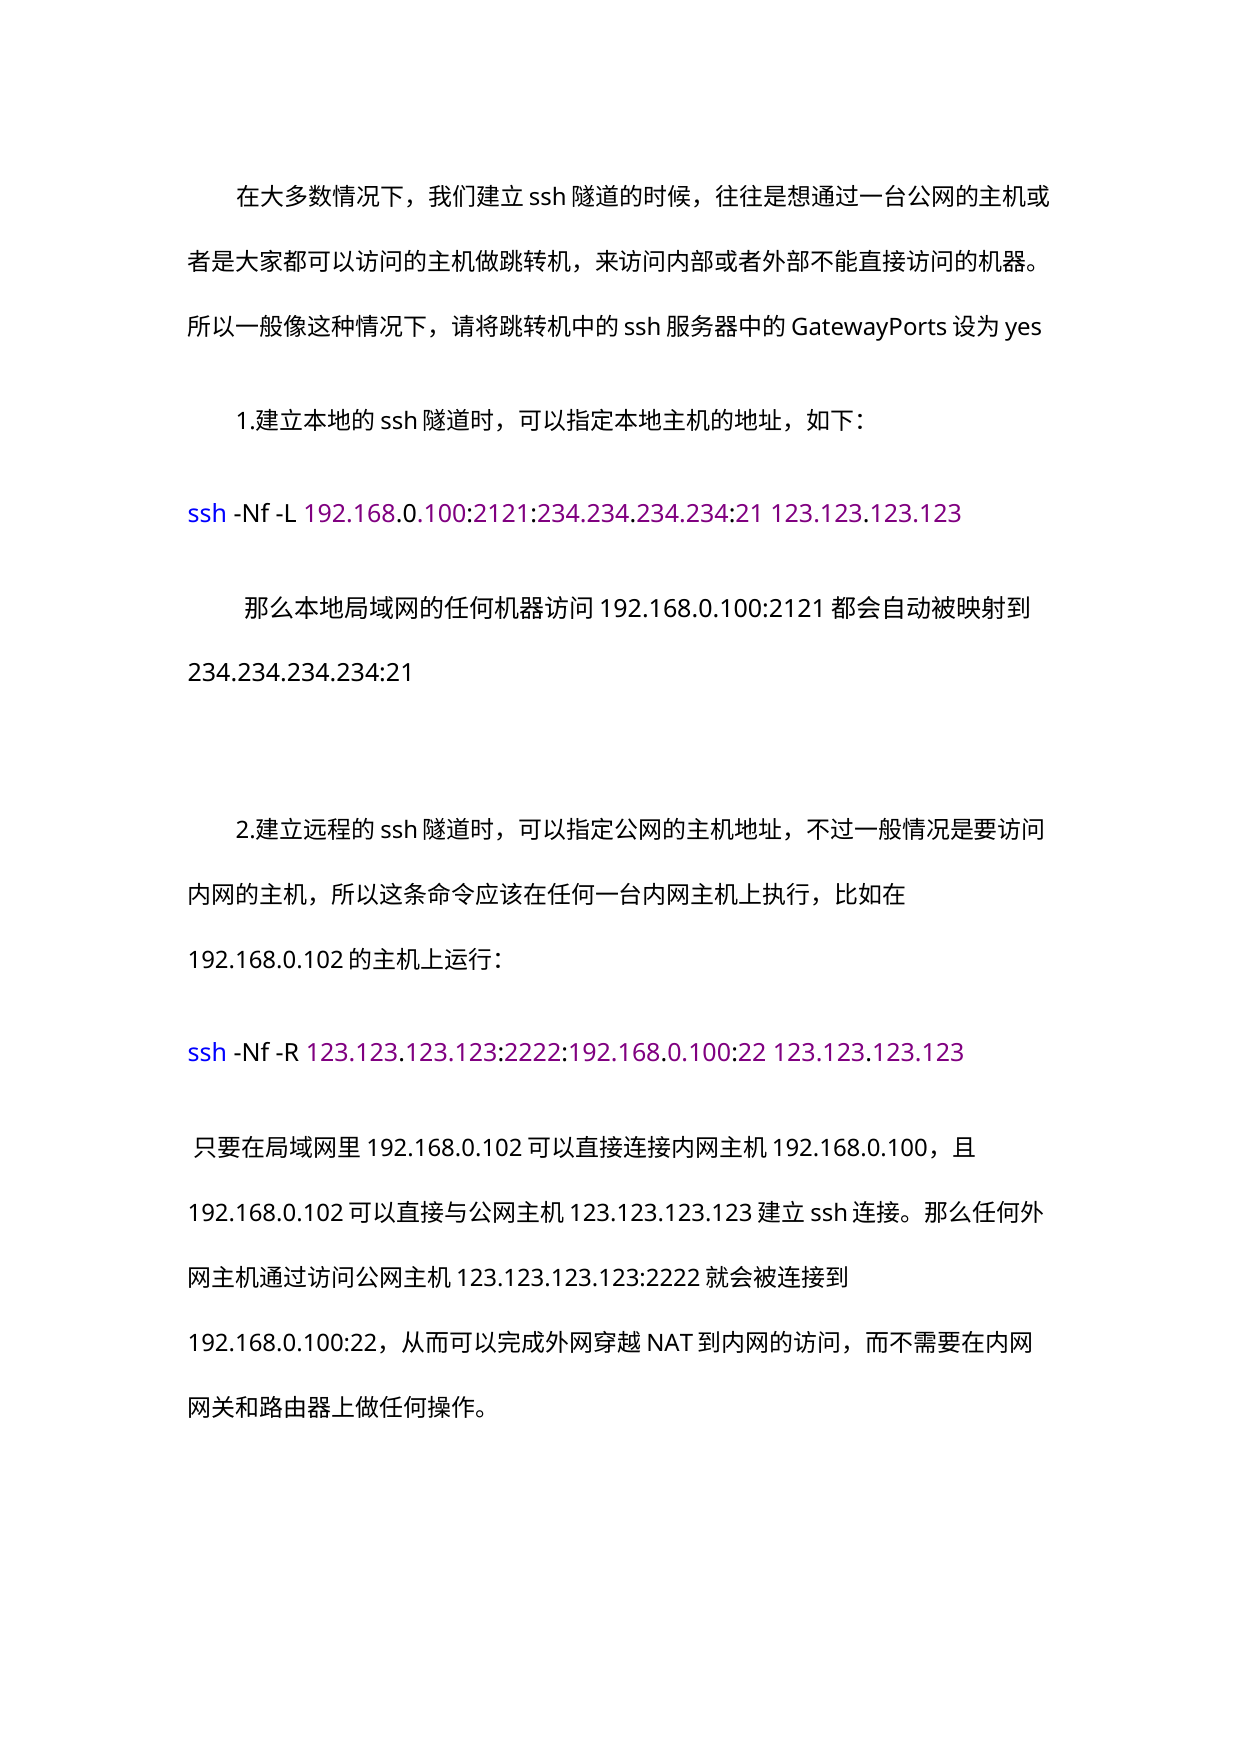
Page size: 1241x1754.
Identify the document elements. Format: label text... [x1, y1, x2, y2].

text ssh -Nf -L 192.168.0.100:2121:234.234.234.234:21 123.123.123.123 [187, 480, 1053, 545]
text 只要在局域网里192.168.0.102可以直接连接内网主机192.168.0.100，且192.168.0.102可以直接与公网主机123.123.123.123建立ssh连接。那么任何外网主机通过访问公网主机123.123.123.123:2222就会被连接到192.168.0.100:22，从而可以完成外网穿越NAT到内网的访问，而不需要在内网网关和路由器上做任何操作。 [187, 1114, 1053, 1439]
text 1.建立本地的ssh隧道时，可以指定本地主机的地址，如下： [187, 386, 1053, 451]
text 2.建立远程的ssh隧道时，可以指定公网的主机地址，不过一般情况是要访问内网的主机，所以这条命令应该在任何一台内网主机上执行，比如在192.168.0.102的主机上运行： [187, 795, 1053, 990]
text 那么本地局域网的任何机器访问192.168.0.100:2121都会自动被映射到234.234.234.234:21 [187, 574, 1053, 704]
text 在大多数情况下，我们建立ssh隧道的时候，往往是想通过一台公网的主机或者是大家都可以访问的主机做跳转机，来访问内部或者外部不能直接访问的机器。所以一般像这种情况下，请将跳转机中的ssh服务器中的GatewayPorts设为yes [187, 162, 1053, 357]
text ssh -Nf -R 123.123.123.123:2222:192.168.0.100:22 123.123.123.123 [187, 1019, 1053, 1084]
